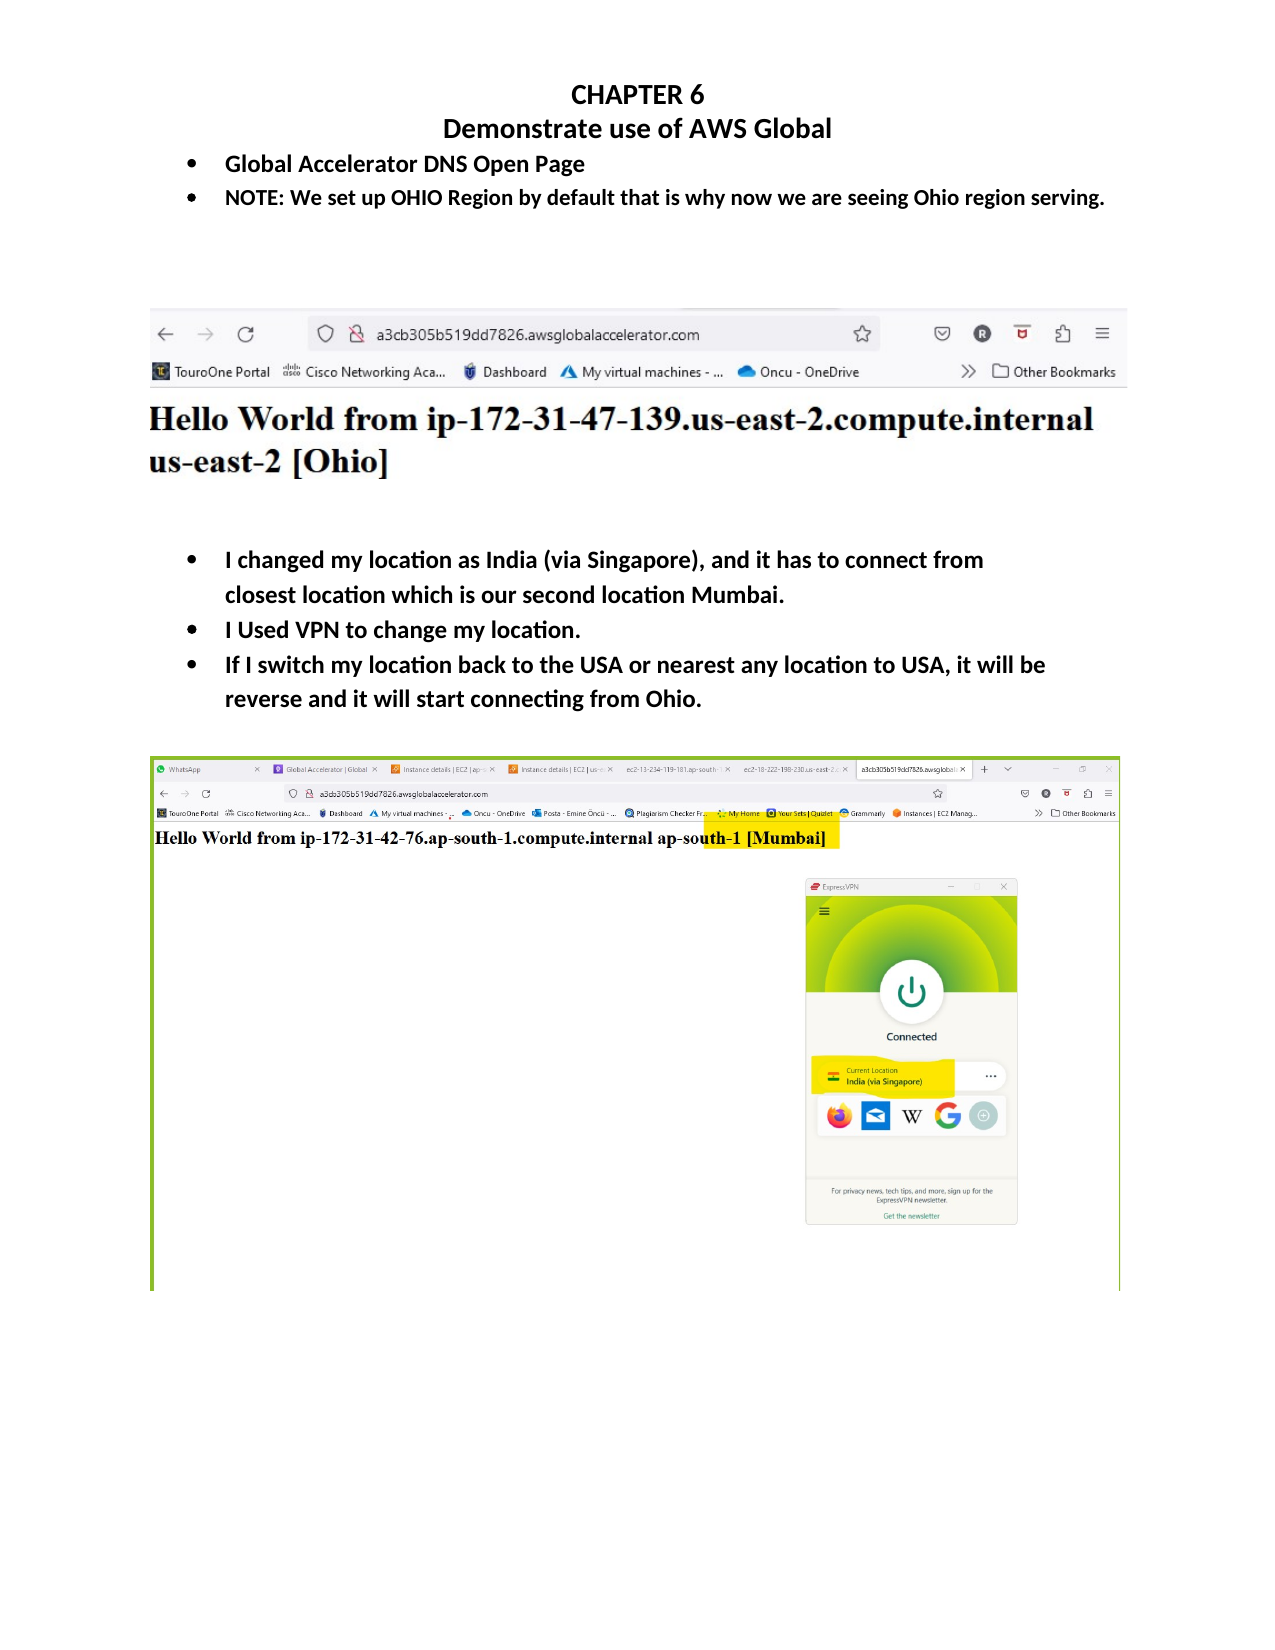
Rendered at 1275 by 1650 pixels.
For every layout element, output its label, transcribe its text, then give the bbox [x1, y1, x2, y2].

subtitle Global Accelerator DNS Open Page [187, 148, 1194, 179]
subtitle If I switch my location back to the USA or nearest any location to USA, it will be reverse and it will start connecting from Ohio. [187, 649, 1125, 714]
picture [150, 308, 1128, 479]
picture [150, 756, 1121, 1291]
list NOTE: We set up OHIO Region by default that is why now we are seeing Ohio region serving. [187, 183, 1194, 211]
list I Used VPN to change my location. [187, 614, 1194, 644]
subtitle I changed my location as India (via Singapore), and it has to connect from closest location which is our second location Mumbai. [187, 544, 1059, 609]
